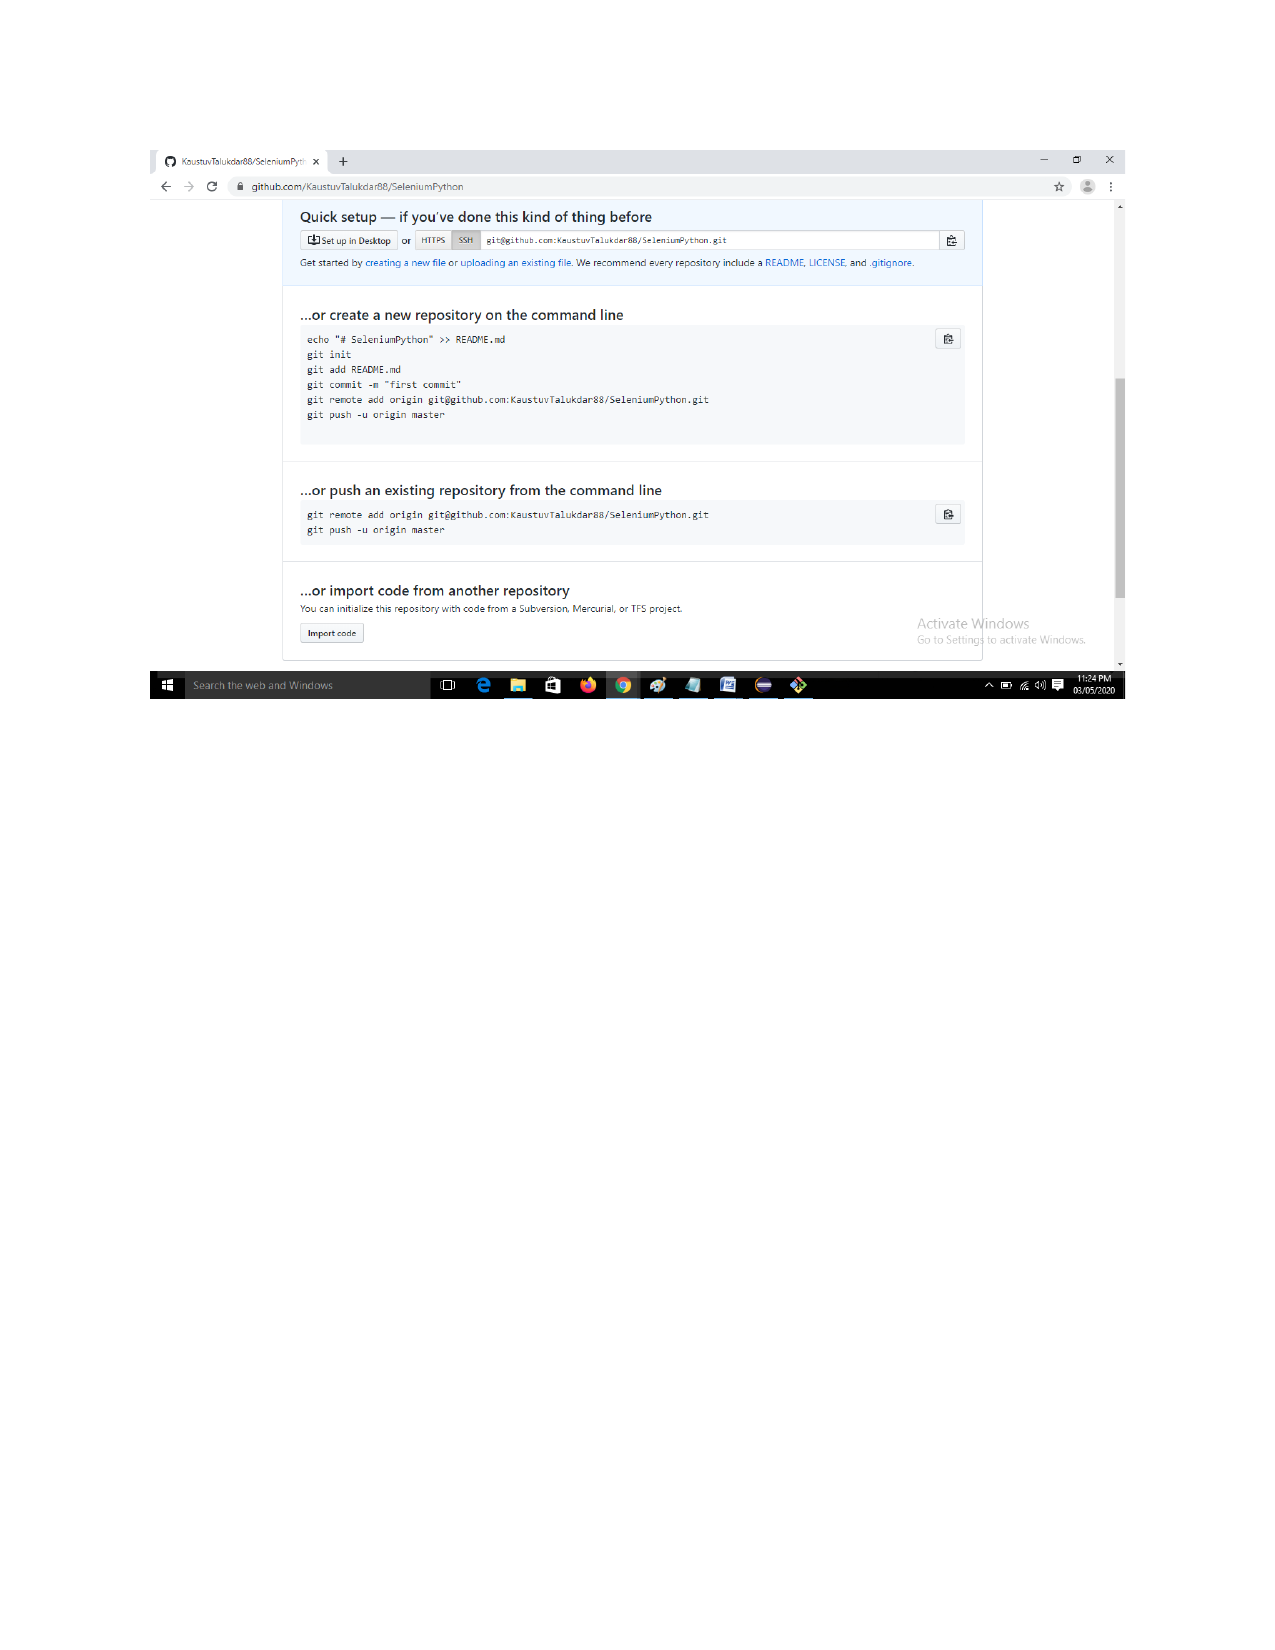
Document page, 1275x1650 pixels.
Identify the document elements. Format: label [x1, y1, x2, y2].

picture [150, 150, 1125, 699]
